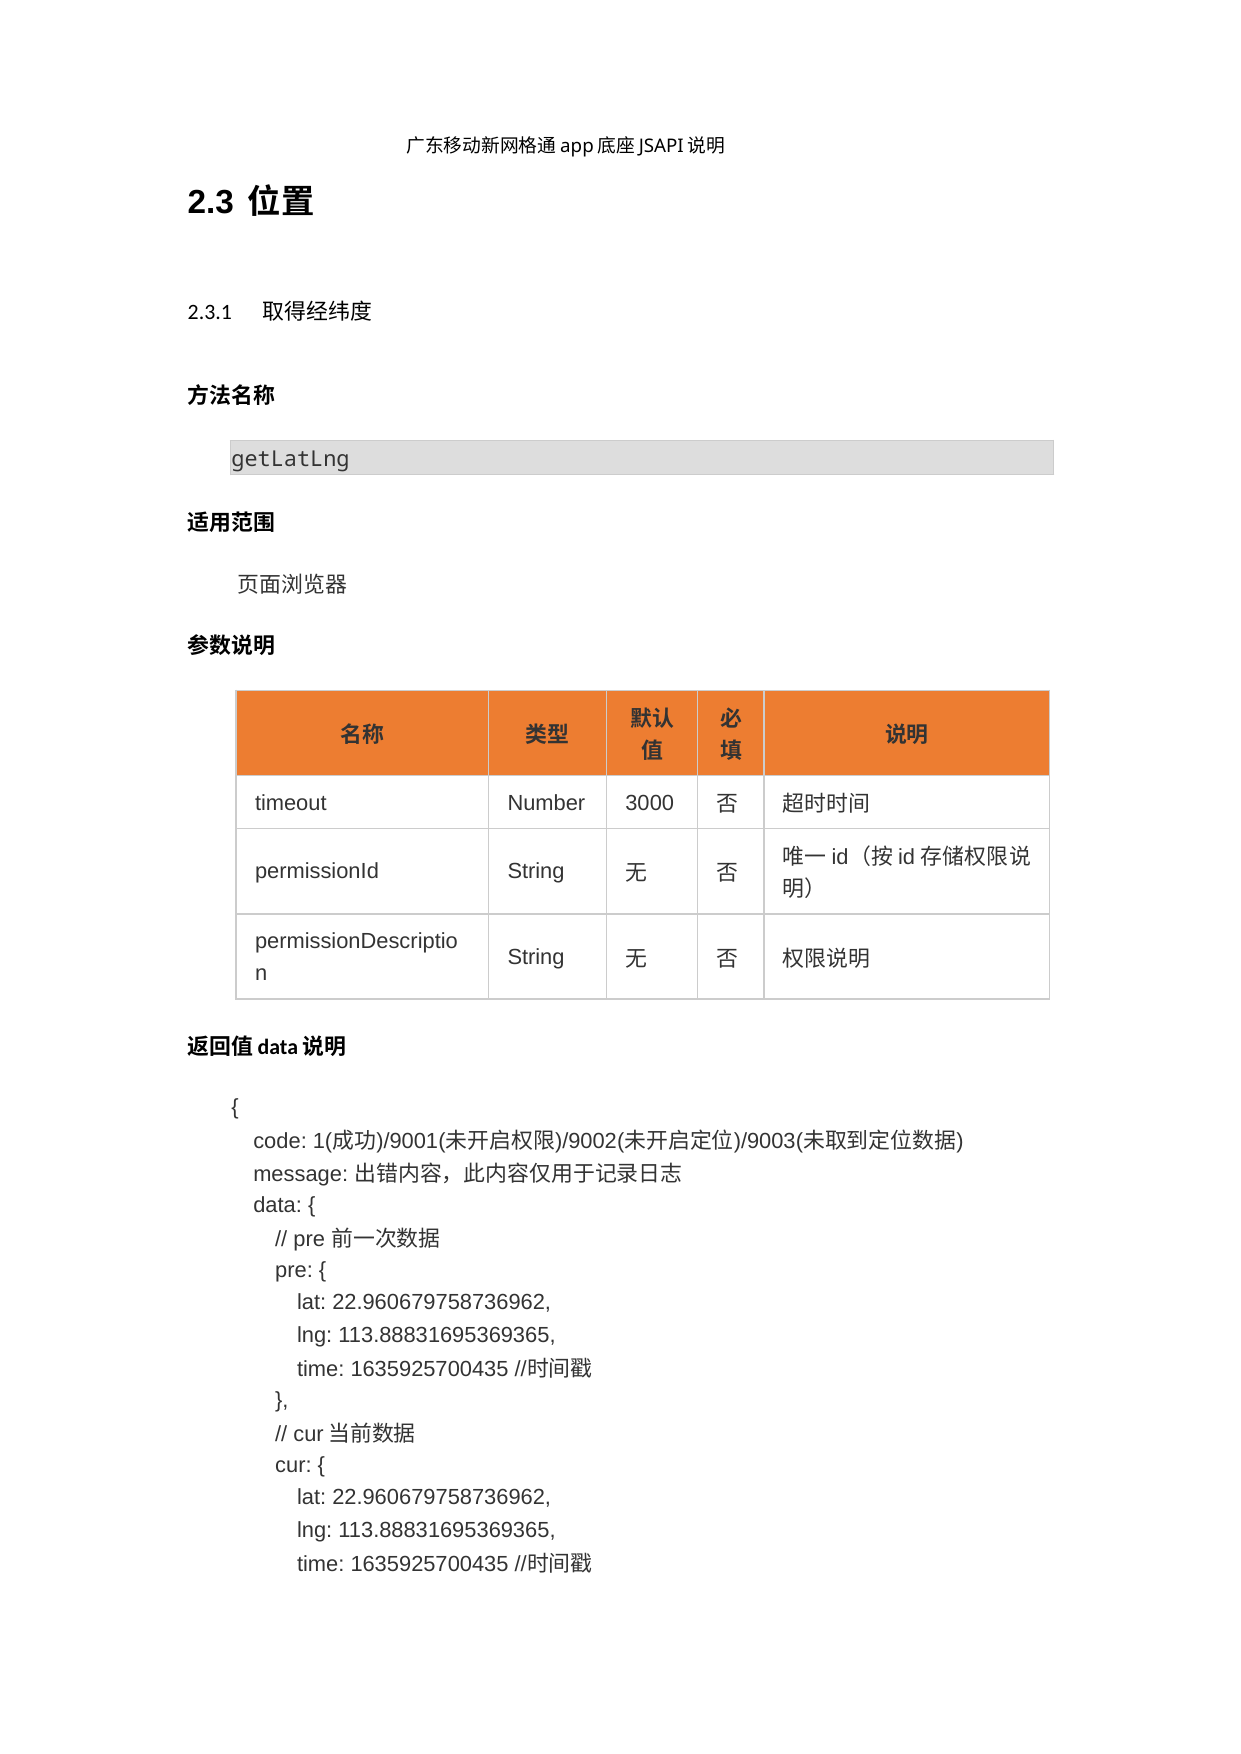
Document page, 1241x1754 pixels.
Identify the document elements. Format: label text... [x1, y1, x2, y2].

table_header 说明 [765, 691, 1049, 775]
text message: 出错内容，此内容仅用于记录日志 [253, 1156, 1053, 1188]
table_header 默认值 [607, 691, 697, 775]
text // cur当前数据 [275, 1416, 1053, 1448]
table_header 类型 [489, 691, 606, 775]
table_cell permissionDescription [237, 915, 488, 998]
text lng: 113.88831695369365, [297, 1318, 1053, 1351]
table_cell String [489, 915, 606, 998]
table_cell 权限说明 [765, 915, 1049, 998]
text getLatLng [231, 441, 1053, 474]
text lng: 113.88831695369365, [297, 1513, 1053, 1546]
table_cell timeout [237, 776, 488, 828]
table_cell 唯一id（按id存储权限说明） [765, 829, 1049, 913]
table_cell 否 [698, 915, 763, 998]
subtitle 适用范围 [187, 504, 1053, 537]
text lat: 22.960679758736962, [297, 1286, 1053, 1318]
text time: 1635925700435 //时间戳 [297, 1546, 1053, 1578]
table_cell 否 [698, 776, 763, 828]
table_cell Number [489, 776, 606, 828]
subtitle 返回值data说明 [187, 1029, 1053, 1061]
text lat: 22.960679758736962, [297, 1481, 1053, 1513]
text { [231, 1091, 1053, 1123]
text 页面浏览器 [194, 566, 1053, 599]
text // pre 前一次数据 [253, 1221, 1053, 1253]
subtitle 参数说明 [187, 628, 1053, 660]
text code: 1(成功)/9001(未开启权限)/9002(未开启定位)/9003(未取到定位数据) [253, 1123, 1053, 1156]
text data: { [253, 1188, 1053, 1221]
text pre: { [275, 1253, 1053, 1286]
table_cell 无 [607, 915, 697, 998]
table_cell 超时时间 [765, 776, 1049, 828]
subtitle 取得经纬度 [187, 293, 1053, 326]
table_cell 3000 [607, 776, 697, 828]
table_cell 否 [698, 829, 763, 913]
text time: 1635925700435 //时间戳 [297, 1351, 1053, 1383]
subtitle 位置 [187, 166, 1053, 231]
table_cell String [489, 829, 606, 913]
table_cell permissionId [237, 829, 488, 913]
table_header 名称 [237, 691, 488, 775]
text }, [275, 1383, 1053, 1416]
table_header 必填 [698, 691, 763, 775]
text cur: { [275, 1448, 1053, 1481]
table_cell 无 [607, 829, 697, 913]
subtitle 方法名称 [187, 378, 1053, 411]
